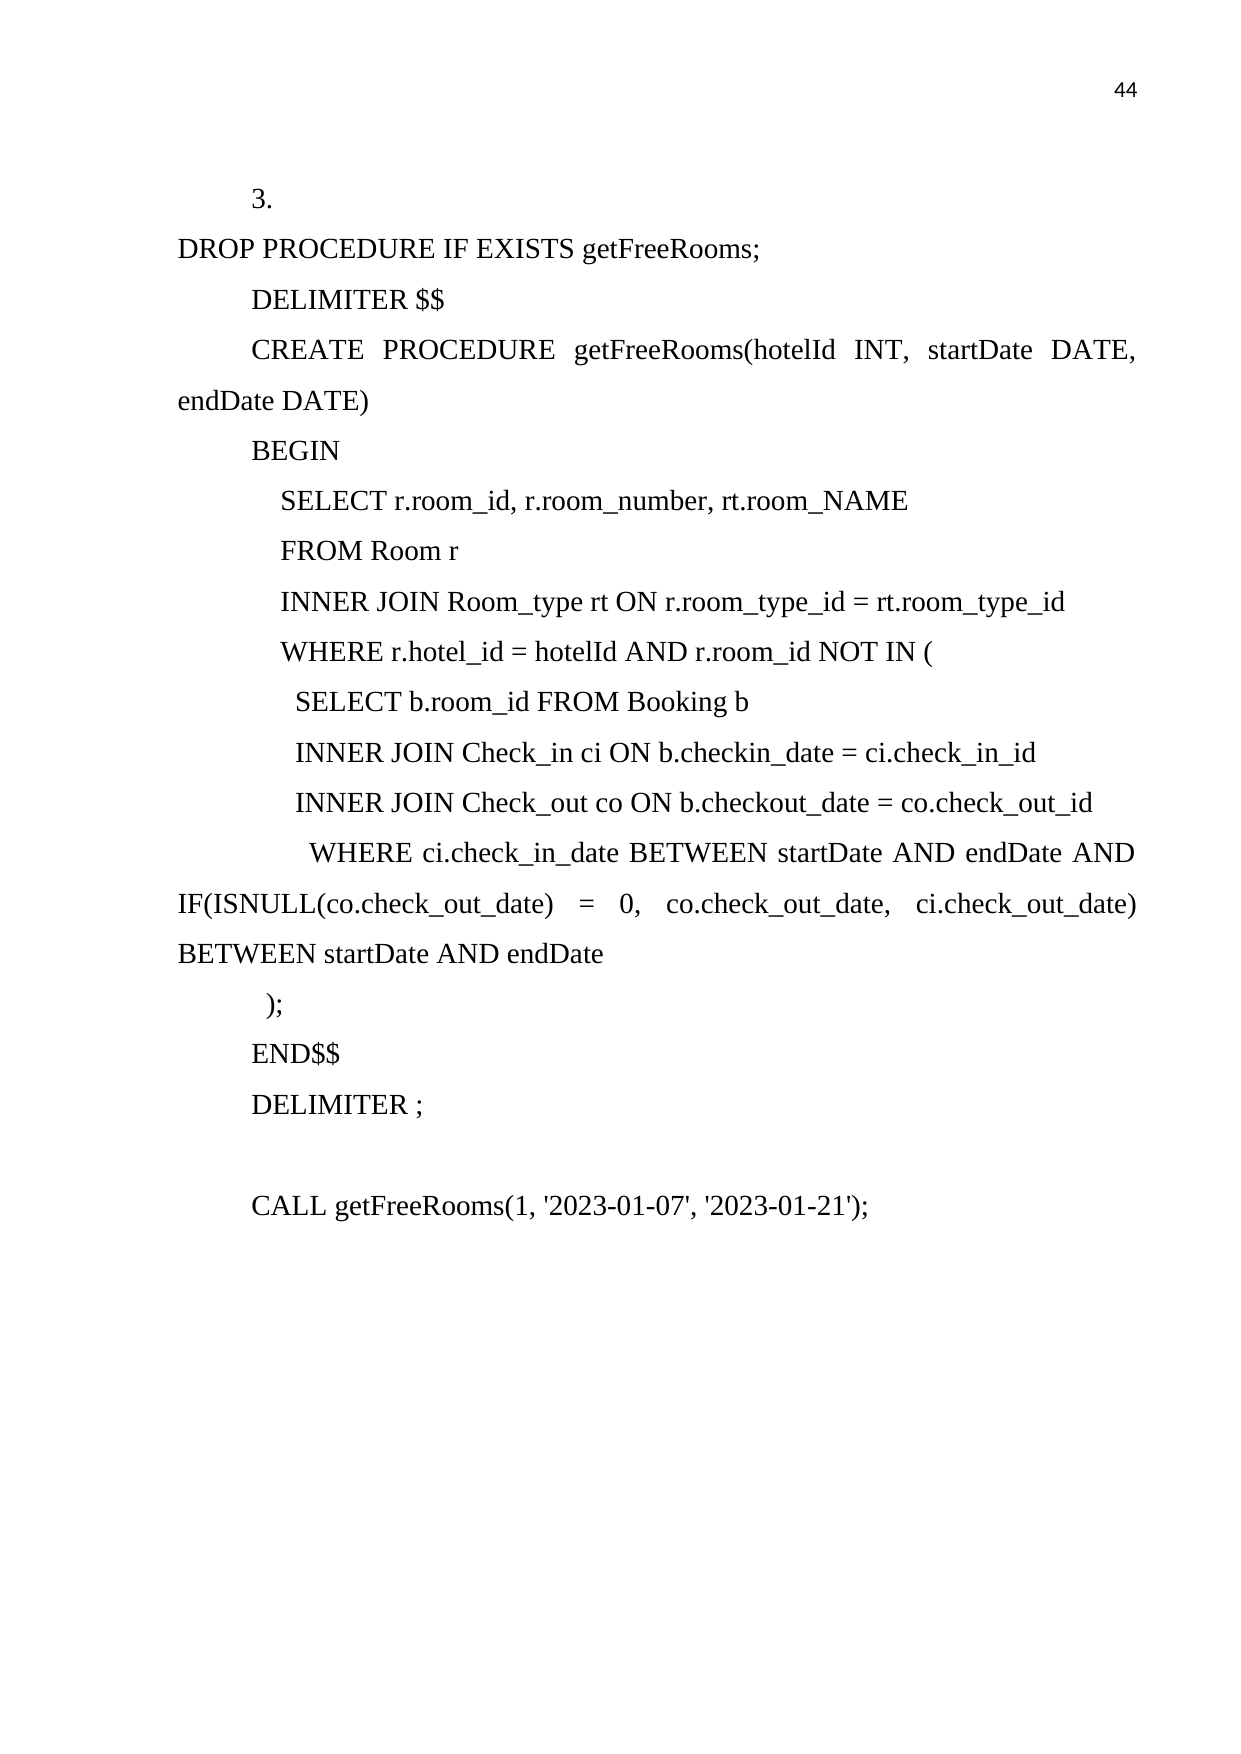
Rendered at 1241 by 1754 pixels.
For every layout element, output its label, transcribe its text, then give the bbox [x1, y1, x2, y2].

list ); [177, 986, 1137, 1020]
list WHERE ci.check_in_date BETWEEN startDate AND endDate AND IF(ISNULL(co.check_out_date) = 0, co.check_out_date, ci.check_out_date) BETWEEN startDate AND endDate [177, 835, 1137, 969]
list DROP PROCEDURE IF EXISTS getFreeRooms; [177, 181, 1137, 265]
list INNER JOIN Check_out co ON b.checkout_date = co.check_out_id [177, 785, 1137, 819]
list DELIMITER ; [177, 1087, 1137, 1121]
list INNER JOIN Room_type rt ON r.room_type_id = rt.room_type_id [177, 584, 1137, 617]
list SELECT r.room_id, r.room_number, rt.room_NAME [177, 483, 1137, 517]
list WHERE r.hotel_id = hotelId AND r.room_id NOT IN ( [177, 634, 1137, 668]
list SELECT b.room_id FROM Booking b [177, 684, 1137, 718]
list FROM Room r [177, 533, 1137, 567]
list END$$ [177, 1037, 1137, 1070]
list BEGIN [177, 433, 1137, 466]
list CREATE PROCEDURE getFreeRooms(hotelId INT, startDate DATE, endDate DATE) [177, 332, 1137, 416]
list DELIMITER $$ [177, 282, 1137, 316]
list CALL getFreeRooms(1, '2023-01-07', '2023-01-21'); [177, 1188, 1137, 1221]
list INNER JOIN Check_in ci ON b.checkin_date = ci.check_in_id [177, 735, 1137, 768]
